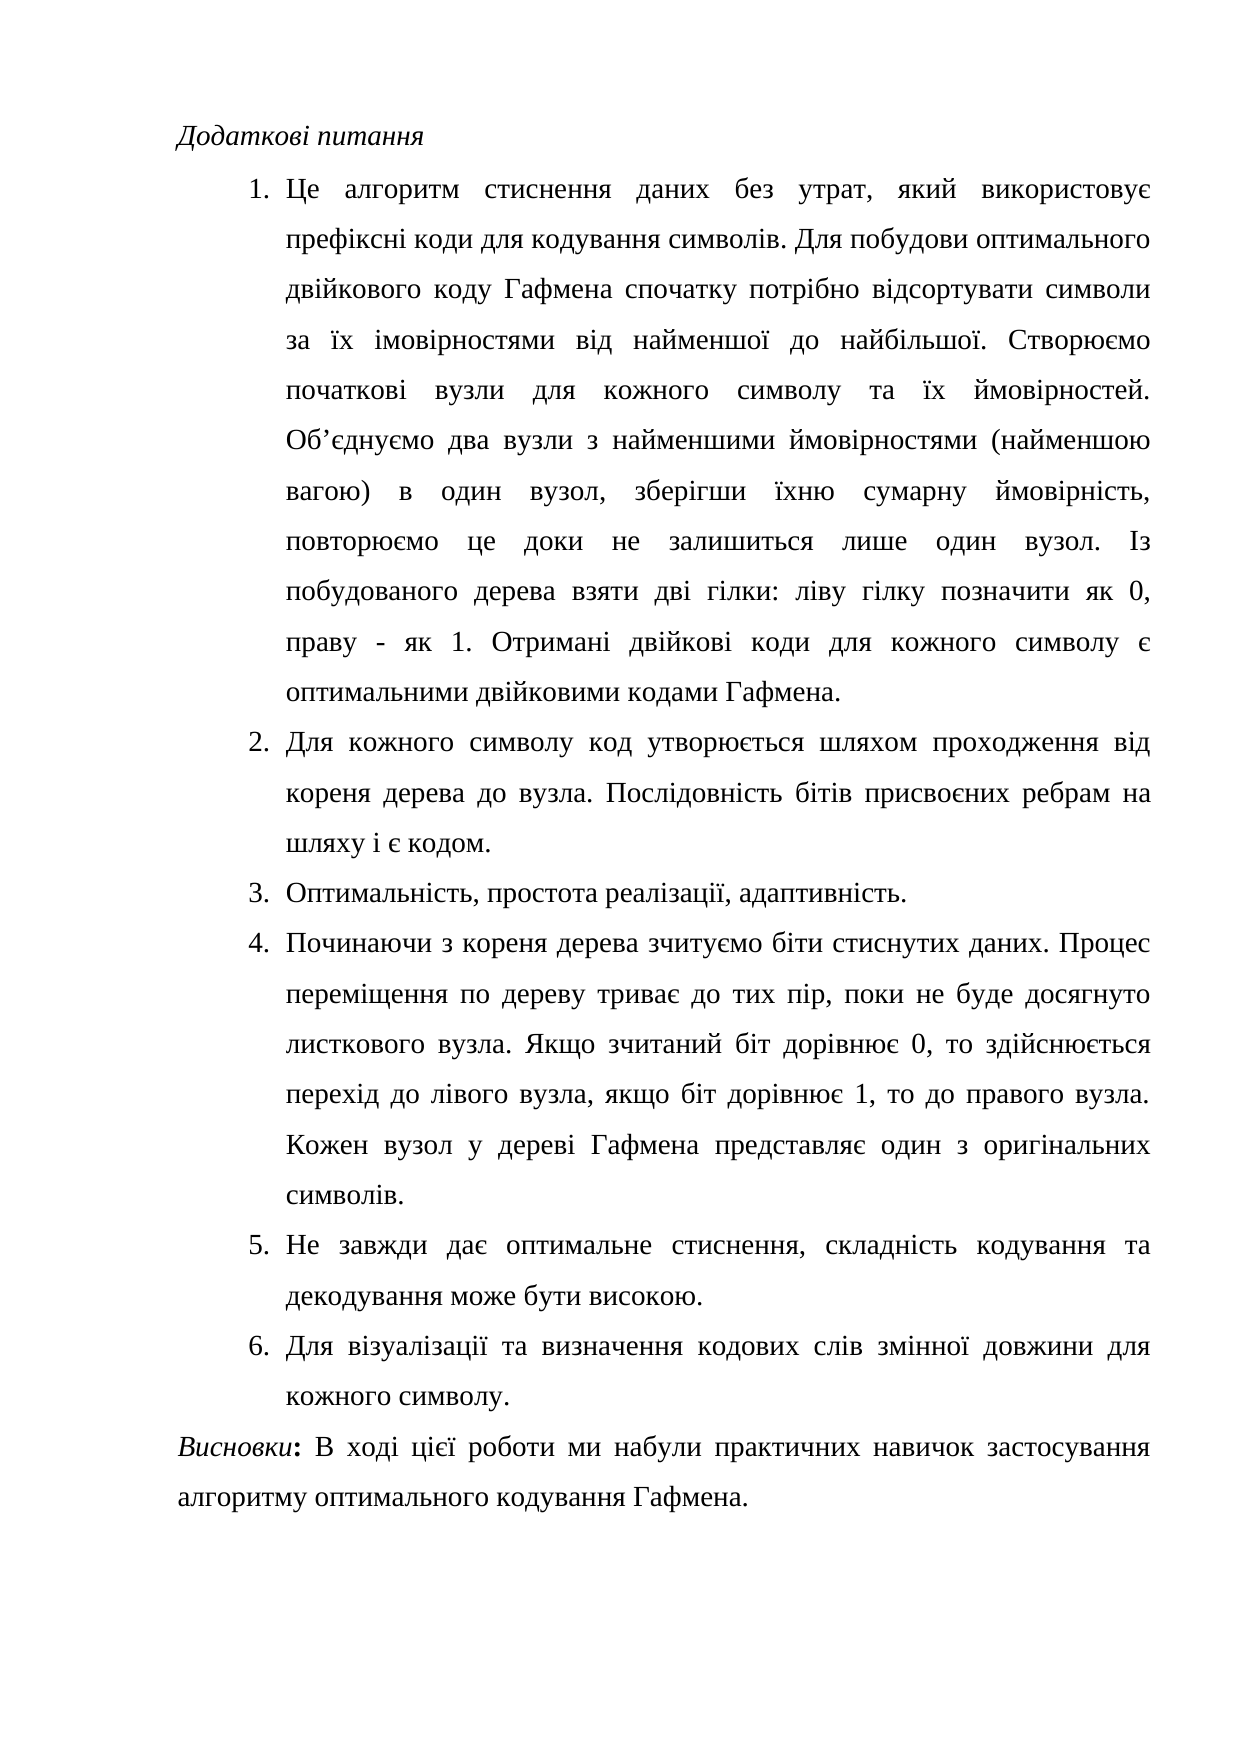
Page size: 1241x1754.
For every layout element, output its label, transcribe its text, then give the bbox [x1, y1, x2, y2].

list Починаючи з кореня дерева зчитуємо біти стиснутих даних. Процес переміщення по дереву триває до тих пір, поки не буде досягнуто листкового вузла. Якщо зчитаний біт дорівнює 0, то здійснюється перехід до лівого вузла, якщо біт дорівнює 1, то до правого вузла. Кожен вузол у дереві Гафмена представляє один з оригінальних символів. [248, 926, 1152, 1211]
list Це алгоритм стиснення даних без утрат, який використовує префіксні коди для кодування символів. Для побудови оптимального двійкового коду Гафмена спочатку потрібно відсортувати символи за їх імовірностями від найменшої до найбільшої. Створюємо початкові вузли для кожного символу та їх ймовірностей. Об’єднуємо два вузли з найменшими ймовірностями (найменшою вагою) в один вузол, зберігши їхню сумарну ймовірність, повторюємо це доки не залишиться лише один вузол. Із побудованого дерева взяти дві гілки: ліву гілку позначити як 0, праву - як 1. Отримані двійкові коди для кожного символу є оптимальними двійковими кодами Гафмена. [248, 171, 1152, 708]
list Оптимальність, простота реалізації, адаптивність. [248, 875, 1152, 909]
text Висновки: В ході цієї роботи ми набули практичних навичок застосування алгоритму оптимального кодування Гафмена. [177, 1429, 1152, 1513]
list Для кожного символу код утворюється шляхом проходження від кореня дерева до вузла. Послідовність бітів присвоєних ребрам на шляху і є кодом. [248, 724, 1152, 858]
list Для візуалізації та визначення кодових слів змінної довжини для кожного символу. [248, 1328, 1152, 1412]
text Додаткові питання [177, 118, 1152, 152]
list Не завжди дає оптимальне стиснення, складність кодування та декодування може бути високою. [248, 1227, 1152, 1311]
